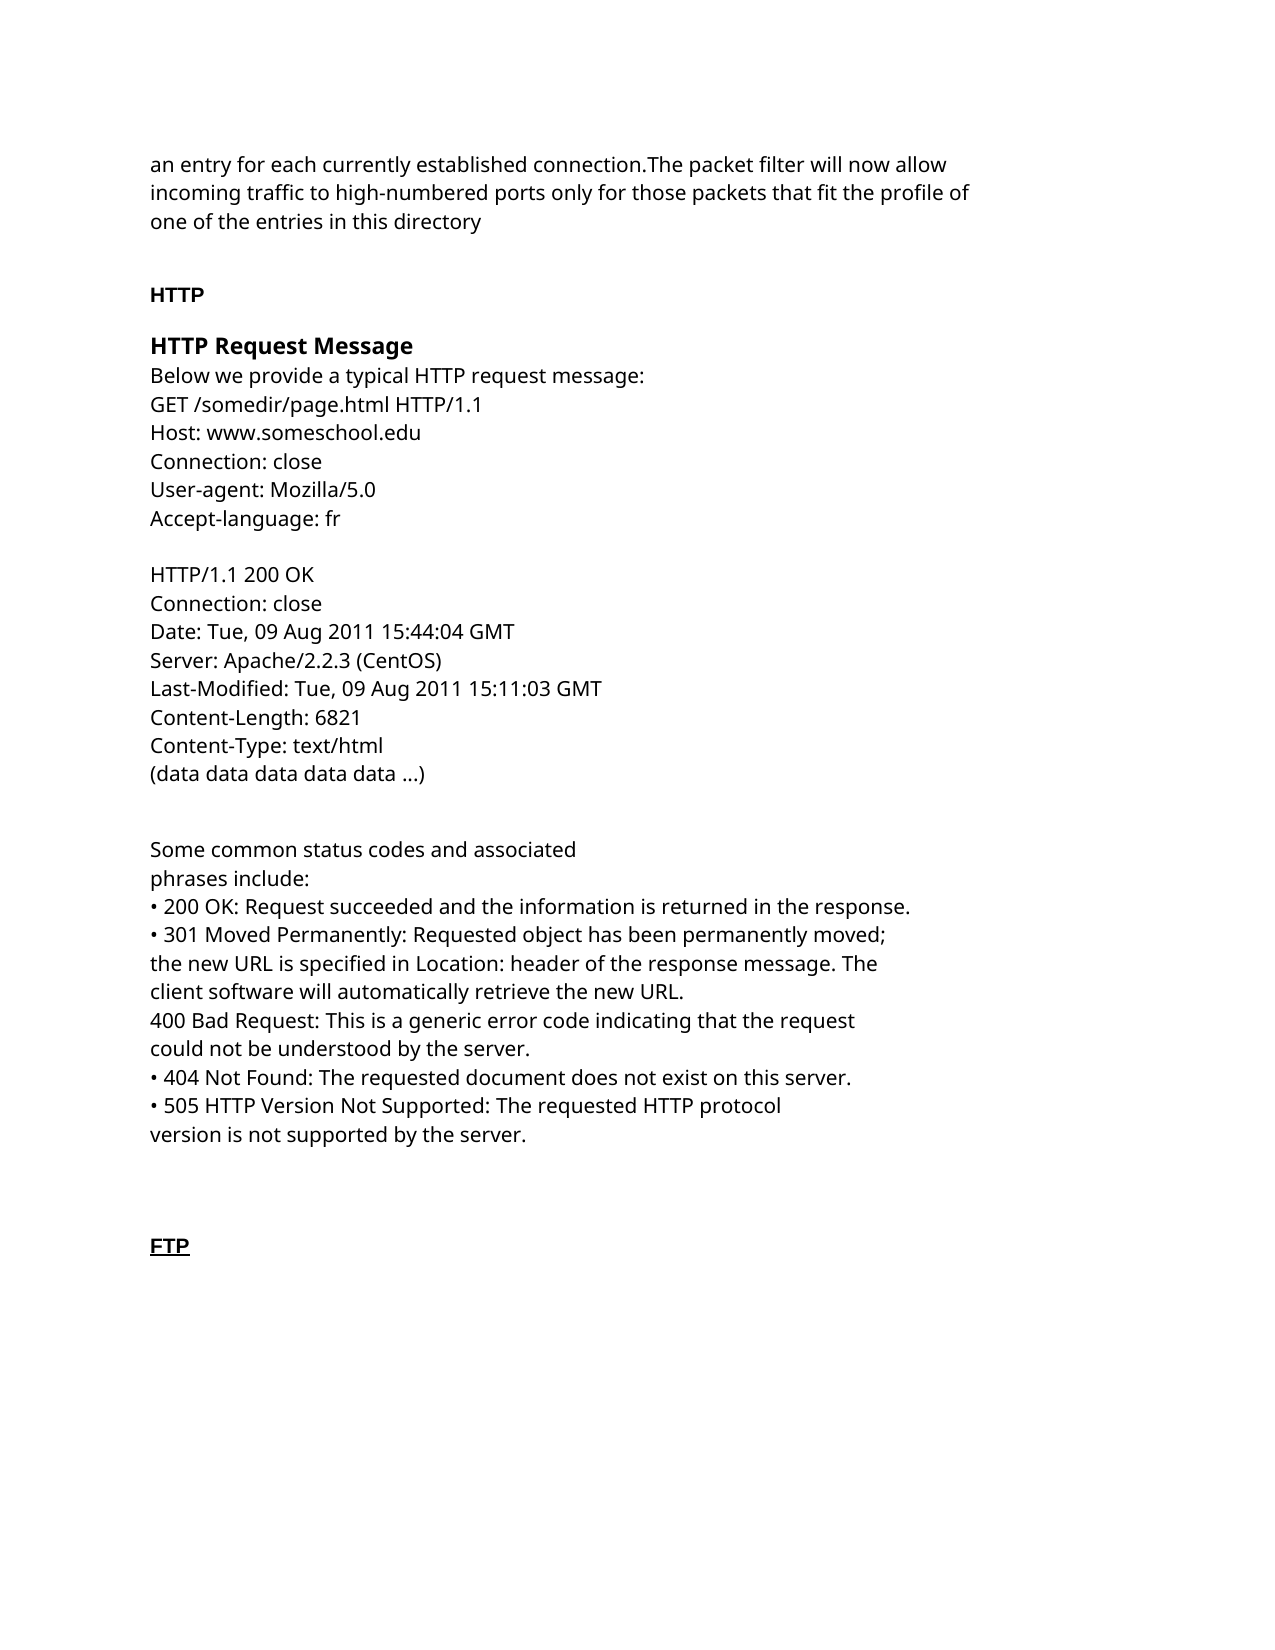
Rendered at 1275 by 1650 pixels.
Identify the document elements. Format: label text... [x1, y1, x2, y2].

text incoming traffic to high-numbered ports only for those packets that fit the profile of [150, 178, 1125, 207]
text • 301 Moved Permanently: Requested object has been permanently moved; [150, 921, 1125, 949]
text could not be understood by the server. [150, 1034, 1125, 1063]
text • 404 Not Found: The requested document does not exist on this server. [150, 1063, 1125, 1091]
text User-agent: Mozilla/5.0 [150, 475, 1125, 504]
text HTTP [150, 283, 1125, 307]
text one of the entries in this directory [150, 207, 1125, 235]
text Accept-language: fr [150, 504, 1125, 532]
text Server: Apache/2.2.3 (CentOS) [150, 646, 1125, 674]
text the new URL is specified in Location: header of the response message. The [150, 949, 1125, 977]
text Connection: close [150, 447, 1125, 475]
text • 505 HTTP Version Not Supported: The requested HTTP protocol [150, 1091, 1125, 1120]
text Connection: close [150, 589, 1125, 617]
text version is not supported by the server. [150, 1120, 1125, 1148]
text an entry for each currently established connection.The packet filter will now allow [150, 150, 1125, 178]
text • 200 OK: Request succeeded and the information is returned in the response. [150, 892, 1125, 921]
text GET /somedir/page.html HTTP/1.1 [150, 390, 1125, 418]
text phrases include: [150, 864, 1125, 892]
text client software will automatically retrieve the new URL. [150, 977, 1125, 1006]
text Last-Modified: Tue, 09 Aug 2011 15:11:03 GMT [150, 674, 1125, 703]
text (data data data data data ...) [150, 759, 1125, 788]
text FTP [150, 1233, 1125, 1257]
text Content-Length: 6821 [150, 703, 1125, 731]
text Content-Type: text/html [150, 731, 1125, 759]
text 400 Bad Request: This is a generic error code indicating that the request [150, 1006, 1125, 1034]
text Date: Tue, 09 Aug 2011 15:44:04 GMT [150, 617, 1125, 646]
text HTTP Request Message [150, 330, 1125, 361]
text HTTP/1.1 200 OK [150, 561, 1125, 589]
text Below we provide a typical HTTP request message: [150, 361, 1125, 390]
text Host: www.someschool.edu [150, 418, 1125, 447]
text Some common status codes and associated [150, 835, 1125, 864]
